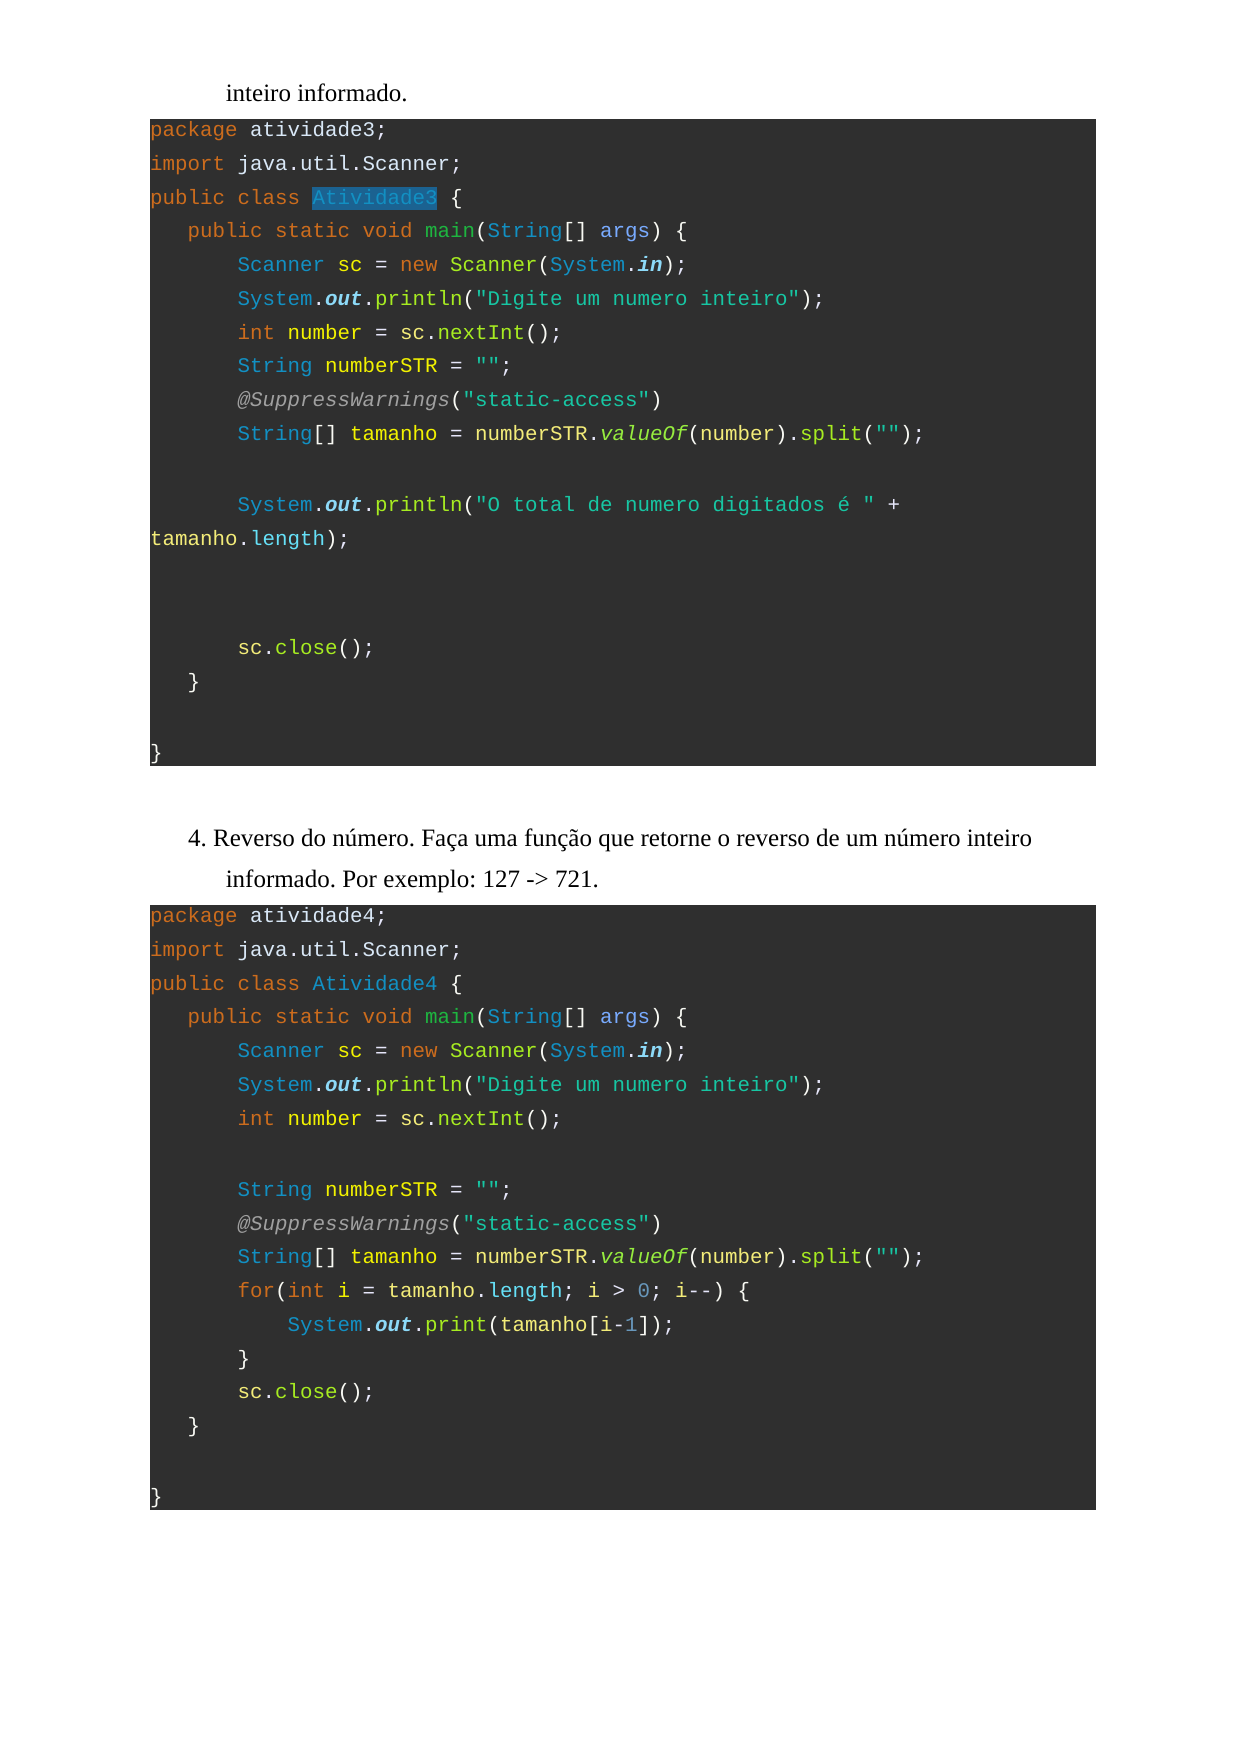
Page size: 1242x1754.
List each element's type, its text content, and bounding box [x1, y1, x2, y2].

text } [150, 671, 1096, 694]
text package atividade4; [150, 905, 1096, 929]
text public class Atividade4 { [150, 972, 1096, 996]
text public static void main(String[] args) { [150, 220, 1096, 244]
text String numberSTR = ""; [150, 1179, 1096, 1202]
text public class Atividade3 { [150, 187, 312, 210]
text public static void main(String[] args) { [150, 1006, 1096, 1030]
text import java.util.Scanner; [150, 939, 1096, 962]
text } [150, 1415, 1096, 1439]
text int number = sc.nextInt(); [150, 1107, 1096, 1131]
text String[] tamanho = numberSTR.valueOf(number).split(""); [150, 1246, 1096, 1270]
text Scanner sc = new Scanner(System.in); [150, 254, 1096, 278]
text for(int i = tamanho.length; i > 0; i--) { [150, 1280, 1096, 1304]
text int number = sc.nextInt(); [150, 322, 1096, 345]
text String[] tamanho = numberSTR.valueOf(number).split(""); [150, 423, 1096, 447]
text Scanner sc = new Scanner(System.in); [150, 1040, 1096, 1064]
text String numberSTR = ""; [150, 355, 1096, 379]
text @SuppressWarnings("static-access") [150, 1213, 1096, 1236]
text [188, 78, 1094, 107]
text public class Atividade3 { [437, 187, 1096, 210]
text System.out.println("Digite um numero inteiro"); [150, 288, 1096, 312]
text @SuppressWarnings("static-access") [150, 389, 1096, 413]
text } [150, 742, 1096, 766]
text } [150, 1486, 1096, 1510]
text package atividade3; [150, 119, 1096, 143]
text System.out.println("O total de numero digitados é " + tamanho.length); [150, 494, 1096, 552]
text sc.close(); [150, 1381, 1096, 1405]
text System.out.println("Digite um numero inteiro"); [150, 1074, 1096, 1097]
text } [150, 1348, 1096, 1371]
text System.out.print(tamanho[i-1]); [150, 1314, 1096, 1337]
text import java.util.Scanner; [150, 153, 1096, 177]
text sc.close(); [150, 637, 1096, 661]
text 4. Reverso do número. Faça uma função que retorne o reverso de um número inteiro informado. Por exemplo: 127 -> 721. [188, 823, 1094, 893]
